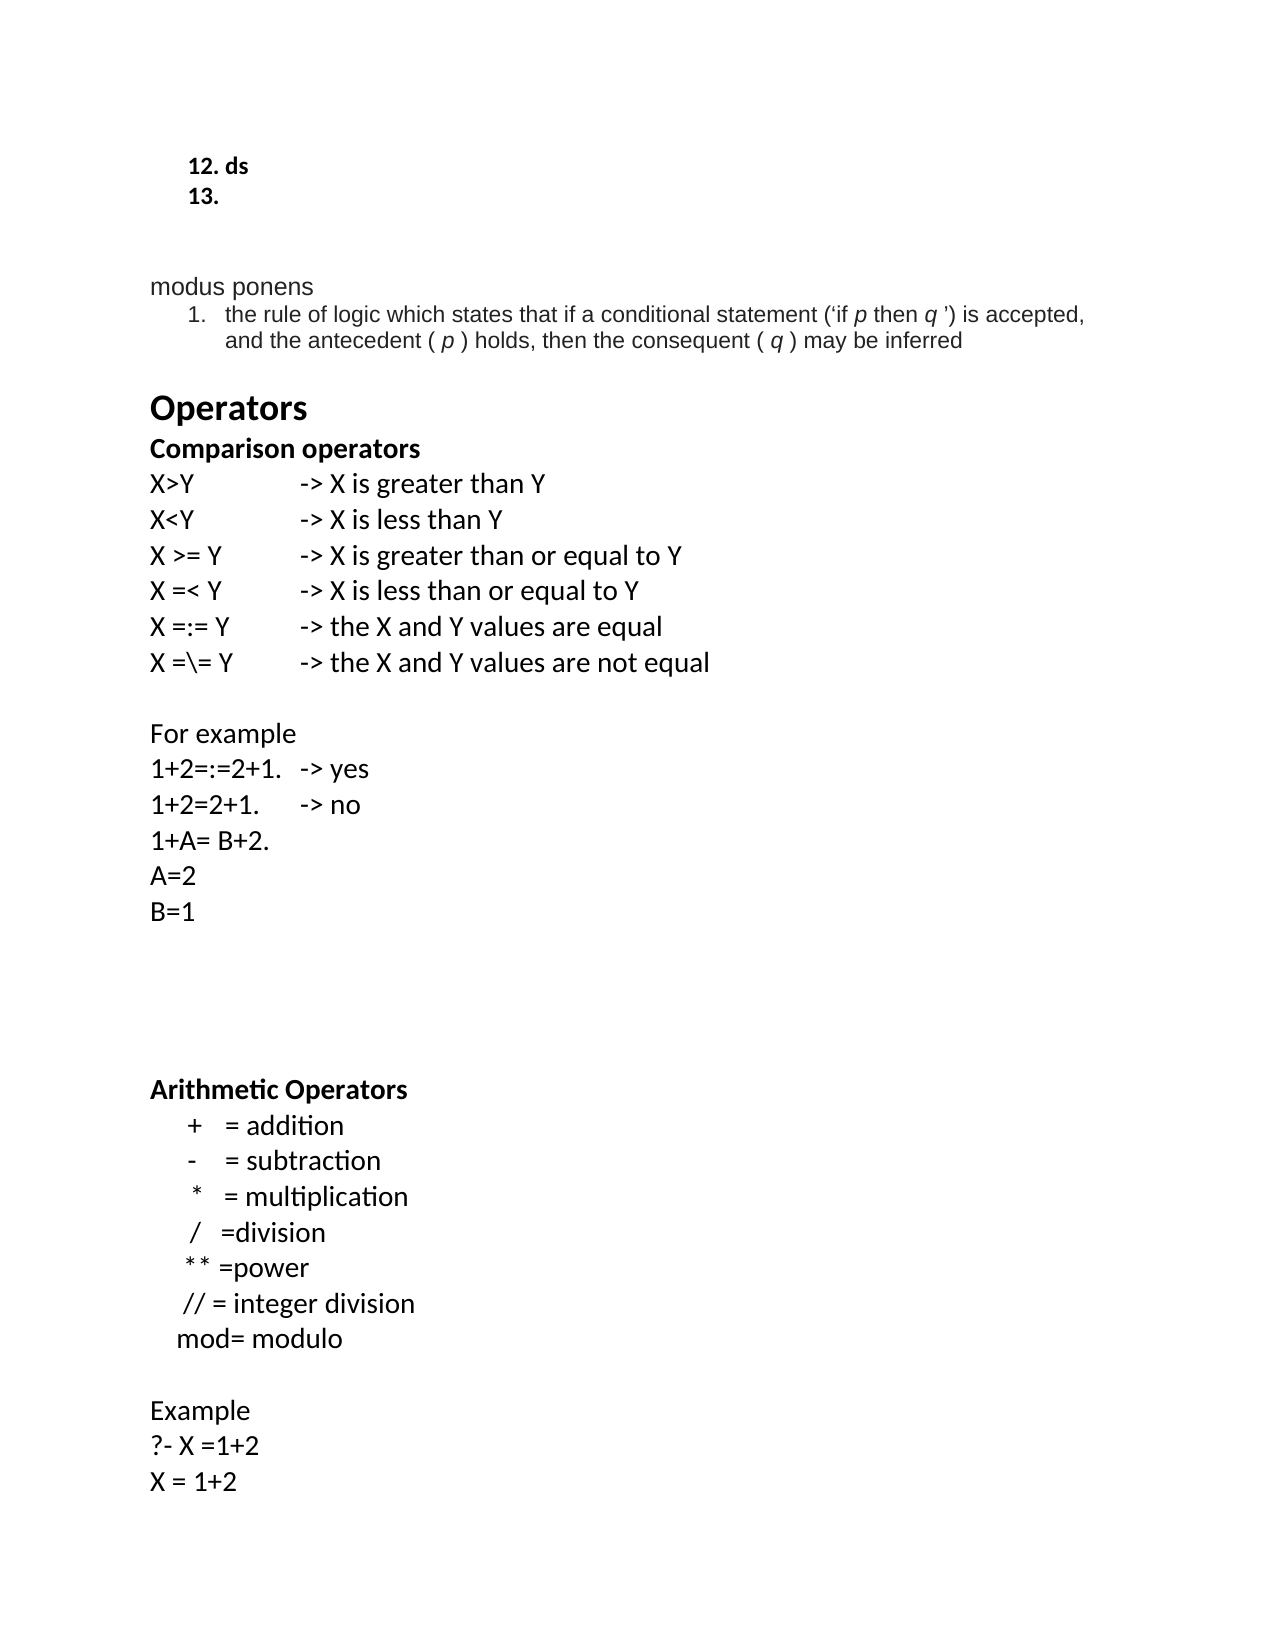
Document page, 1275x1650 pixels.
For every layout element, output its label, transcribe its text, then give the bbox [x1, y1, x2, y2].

text ?- X =1+2 [150, 1427, 1125, 1463]
text For example [150, 715, 1125, 751]
list = subtraction [187, 1142, 1125, 1178]
list = addition [187, 1107, 1125, 1142]
text Example [150, 1392, 1125, 1427]
text X =\= Y -> the X and Y values are not equal [150, 644, 1125, 679]
text B=1 [150, 893, 1125, 929]
text Arithmetic Operators [150, 1071, 1125, 1107]
text * = multiplication [150, 1178, 1125, 1214]
text / =division [150, 1214, 1125, 1249]
list ds [187, 150, 1125, 181]
text mod= modulo [150, 1321, 1125, 1356]
text X = 1+2 [150, 1463, 1125, 1499]
text X =< Y -> X is less than or equal to Y [150, 572, 1125, 608]
text X>Y -> X is greater than Y [150, 466, 1125, 501]
text Comparison operators [150, 430, 1125, 466]
text A=2 [150, 857, 1125, 893]
text Operators [150, 384, 1125, 430]
text 1+A= B+2. [150, 822, 1125, 857]
text 1+2=2+1. -> no [150, 786, 1125, 822]
text modus ponens [150, 272, 1125, 301]
text X =:= Y -> the X and Y values are equal [150, 608, 1125, 644]
text // = integer division [150, 1285, 1125, 1321]
text X<Y -> X is less than Y [150, 501, 1125, 537]
text X >= Y -> X is greater than or equal to Y [150, 537, 1125, 572]
text 1+2=:=2+1. -> yes [150, 751, 1125, 786]
text ** =power [150, 1249, 1125, 1285]
list the rule of logic which states that if a conditional statement (‘if p then q ’) is accepted, and the antecedent ( p ) holds, then the consequent ( q ) may be inferred [187, 301, 1125, 353]
